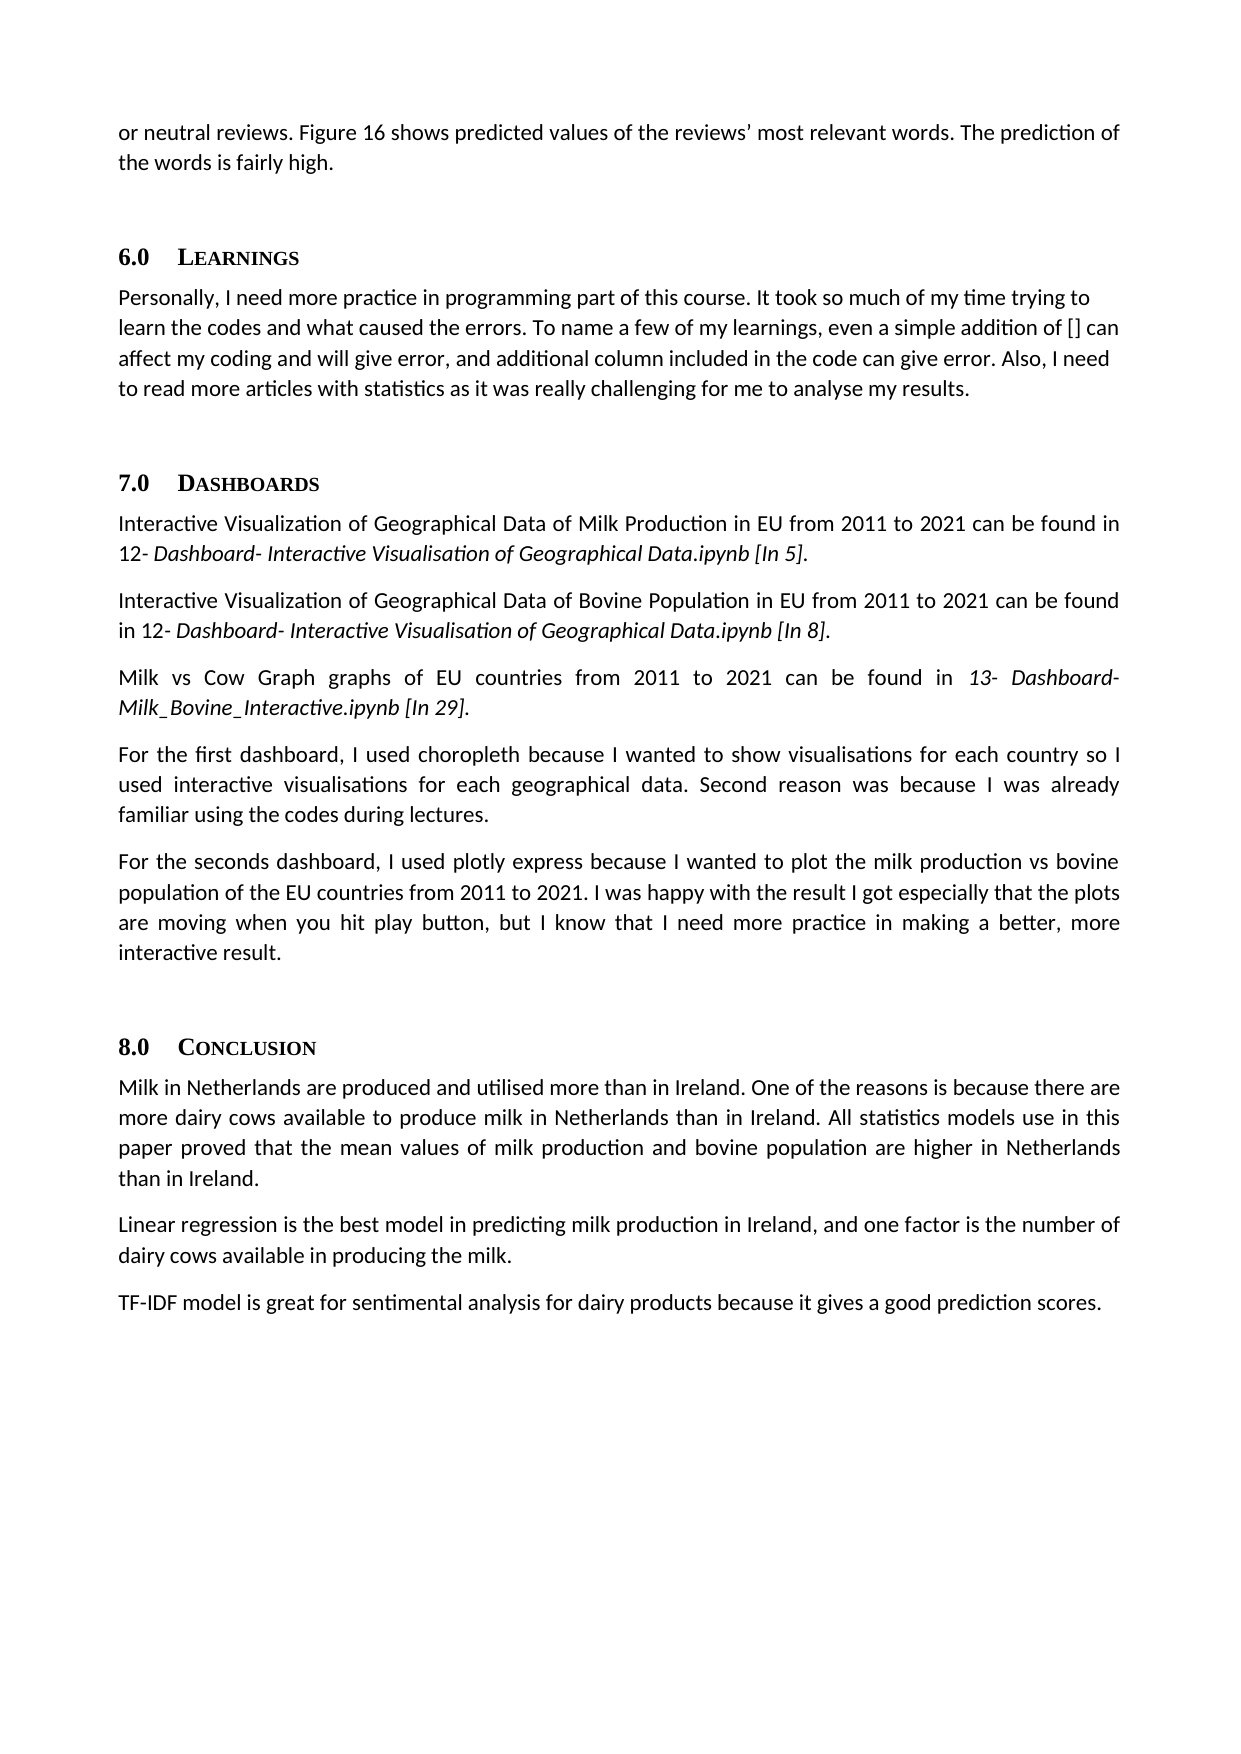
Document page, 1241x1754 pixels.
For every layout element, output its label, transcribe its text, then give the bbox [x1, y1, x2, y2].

text Personally, I need more practice in programming part of this course. It took so much of my time trying to learn the codes and what caused the errors. To name a few of my learnings, even a simple addition of [] can affect my coding and will give error, and additional column included in the code can give error. Also, I need to read more articles with statistics as it was really challenging for me to analyse my results. [118, 283, 1122, 402]
text For the first dashboard, I used choropleth because I wanted to show visualisations for each country so I used interactive visualisations for each geographical data. Second reason was because I was already familiar using the codes during lectures. [118, 740, 1122, 829]
text Milk vs Cow Graph graphs of EU countries from 2011 to 2021 can be found in 13- Dashboard-Milk_Bovine_Interactive.ipynb [In 29]. [118, 663, 1122, 721]
text Interactive Visualization of Geographical Data of Bovine Population in EU from 2011 to 2021 can be found in 12- Dashboard- Interactive Visualisation of Geographical Data.ipynb [In 8]. [118, 586, 1122, 644]
subtitle Dashboards [118, 468, 1122, 496]
text For the seconds dashboard, I used plotly express because I wanted to plot the milk production vs bovine population of the EU countries from 2011 to 2021. I was happy with the result I got especially that the plots are moving when you hit play button, but I know that I need more practice in making a better, more interactive result. [118, 847, 1122, 966]
subtitle Learnings [118, 242, 1122, 271]
text Interactive Visualization of Geographical Data of Milk Production in EU from 2011 to 2021 can be found in 12- Dashboard- Interactive Visualisation of Geographical Data.ipynb [In 5]. [118, 509, 1122, 567]
subtitle Conclusion [118, 1032, 1122, 1061]
text TF-IDF model is great for sentimental analysis for dairy products because it gives a good prediction scores. [118, 1288, 1122, 1316]
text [118, 118, 1122, 176]
text Linear regression is the best model in predicting milk production in Ireland, and one factor is the number of dairy cows available in producing the milk. [118, 1211, 1122, 1269]
text Milk in Netherlands are produced and utilised more than in Ireland. One of the reasons is because there are more dairy cows available to produce milk in Netherlands than in Ireland. All statistics models use in this paper proved that the mean values of milk production and bovine population are higher in Netherlands than in Ireland. [118, 1073, 1122, 1192]
